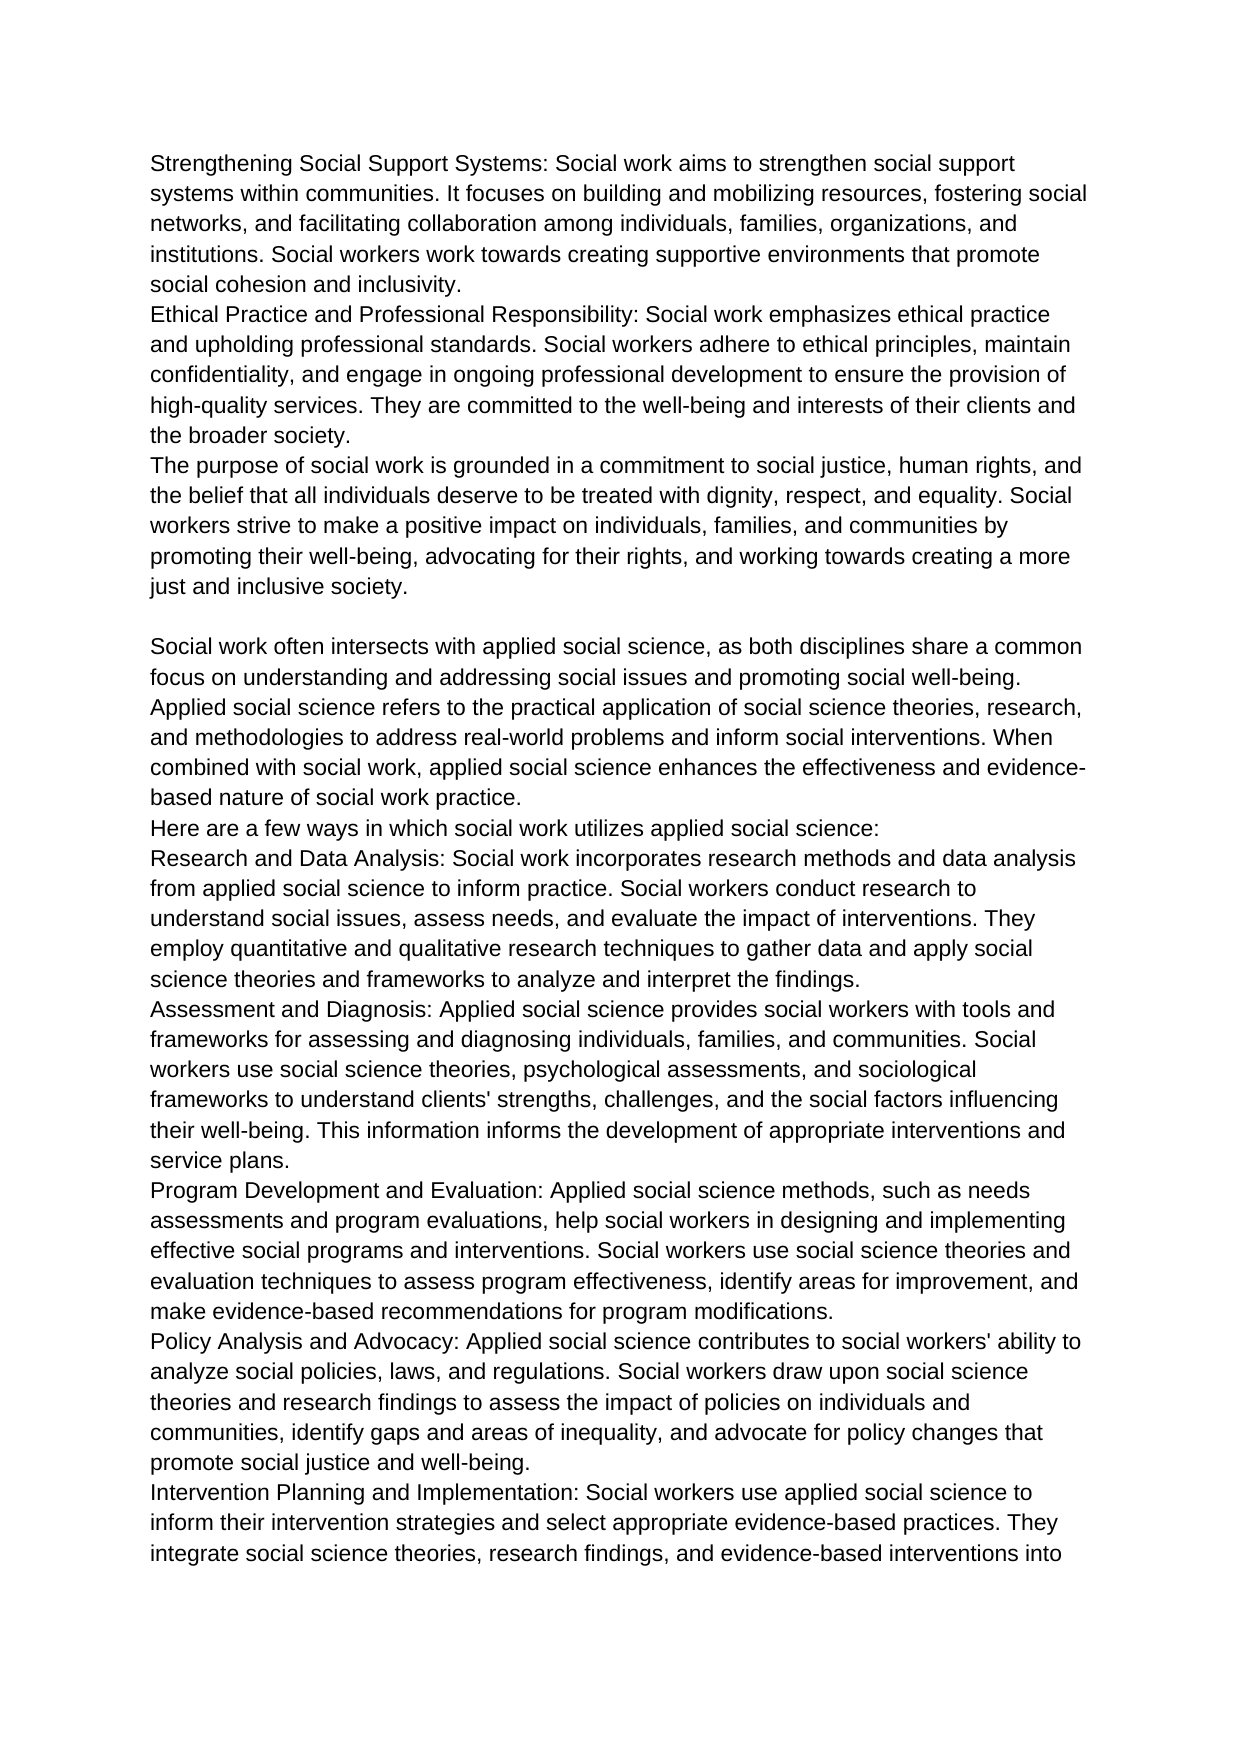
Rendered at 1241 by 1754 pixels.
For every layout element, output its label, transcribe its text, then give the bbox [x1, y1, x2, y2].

text The purpose of social work is grounded in a commitment to social justice, human rights, and the belief that all individuals deserve to be treated with dignity, respect, and equality. Social workers strive to make a positive impact on individuals, families, and communities by promoting their well-being, advocating for their rights, and working towards creating a more just and inclusive society. [150, 452, 1090, 599]
text Research and Data Analysis: Social work incorporates research methods and data analysis from applied social science to inform practice. Social workers conduct research to understand social issues, assess needs, and evaluate the impact of interventions. They employ quantitative and qualitative research techniques to gather data and apply social science theories and frameworks to analyze and interpret the findings. [150, 845, 1090, 992]
text Assessment and Diagnosis: Applied social science provides social workers with tools and frameworks for assessing and diagnosing individuals, families, and communities. Social workers use social science theories, psychological assessments, and sociological frameworks to understand clients' strengths, challenges, and the social factors influencing their well-being. This information informs the development of appropriate interventions and service plans. [150, 996, 1090, 1173]
text Policy Analysis and Advocacy: Applied social science contributes to social workers' ability to analyze social policies, laws, and regulations. Social workers draw upon social science theories and research findings to assess the impact of policies on individuals and communities, identify gaps and areas of inequality, and advocate for policy changes that promote social justice and well-being. [150, 1328, 1090, 1475]
text Social work often intersects with applied social science, as both disciplines share a common focus on understanding and addressing social issues and promoting social well-being. Applied social science refers to the practical application of social science theories, research, and methodologies to address real-world problems and inform social interventions. When combined with social work, applied social science enhances the effectiveness and evidence-based nature of social work practice. [150, 633, 1090, 811]
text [150, 1479, 1090, 1566]
text Here are a few ways in which social work utilizes applied social science: [150, 814, 1090, 841]
text Program Development and Evaluation: Applied social science methods, such as needs assessments and program evaluations, help social workers in designing and implementing effective social programs and interventions. Social workers use social science theories and evaluation techniques to assess program effectiveness, identify areas for improvement, and make evidence-based recommendations for program modifications. [150, 1177, 1090, 1324]
text Strengthening Social Support Systems: Social work aims to strengthen social support systems within communities. It focuses on building and mobilizing resources, fostering social networks, and facilitating collaboration among individuals, families, organizations, and institutions. Social workers work towards creating supportive environments that promote social cohesion and inclusivity. [150, 150, 1090, 297]
text Ethical Practice and Professional Responsibility: Social work emphasizes ethical practice and upholding professional standards. Social workers adhere to ethical principles, maintain confidentiality, and engage in ongoing professional development to ensure the provision of high-quality services. They are committed to the well-being and interests of their clients and the broader society. [150, 301, 1090, 448]
